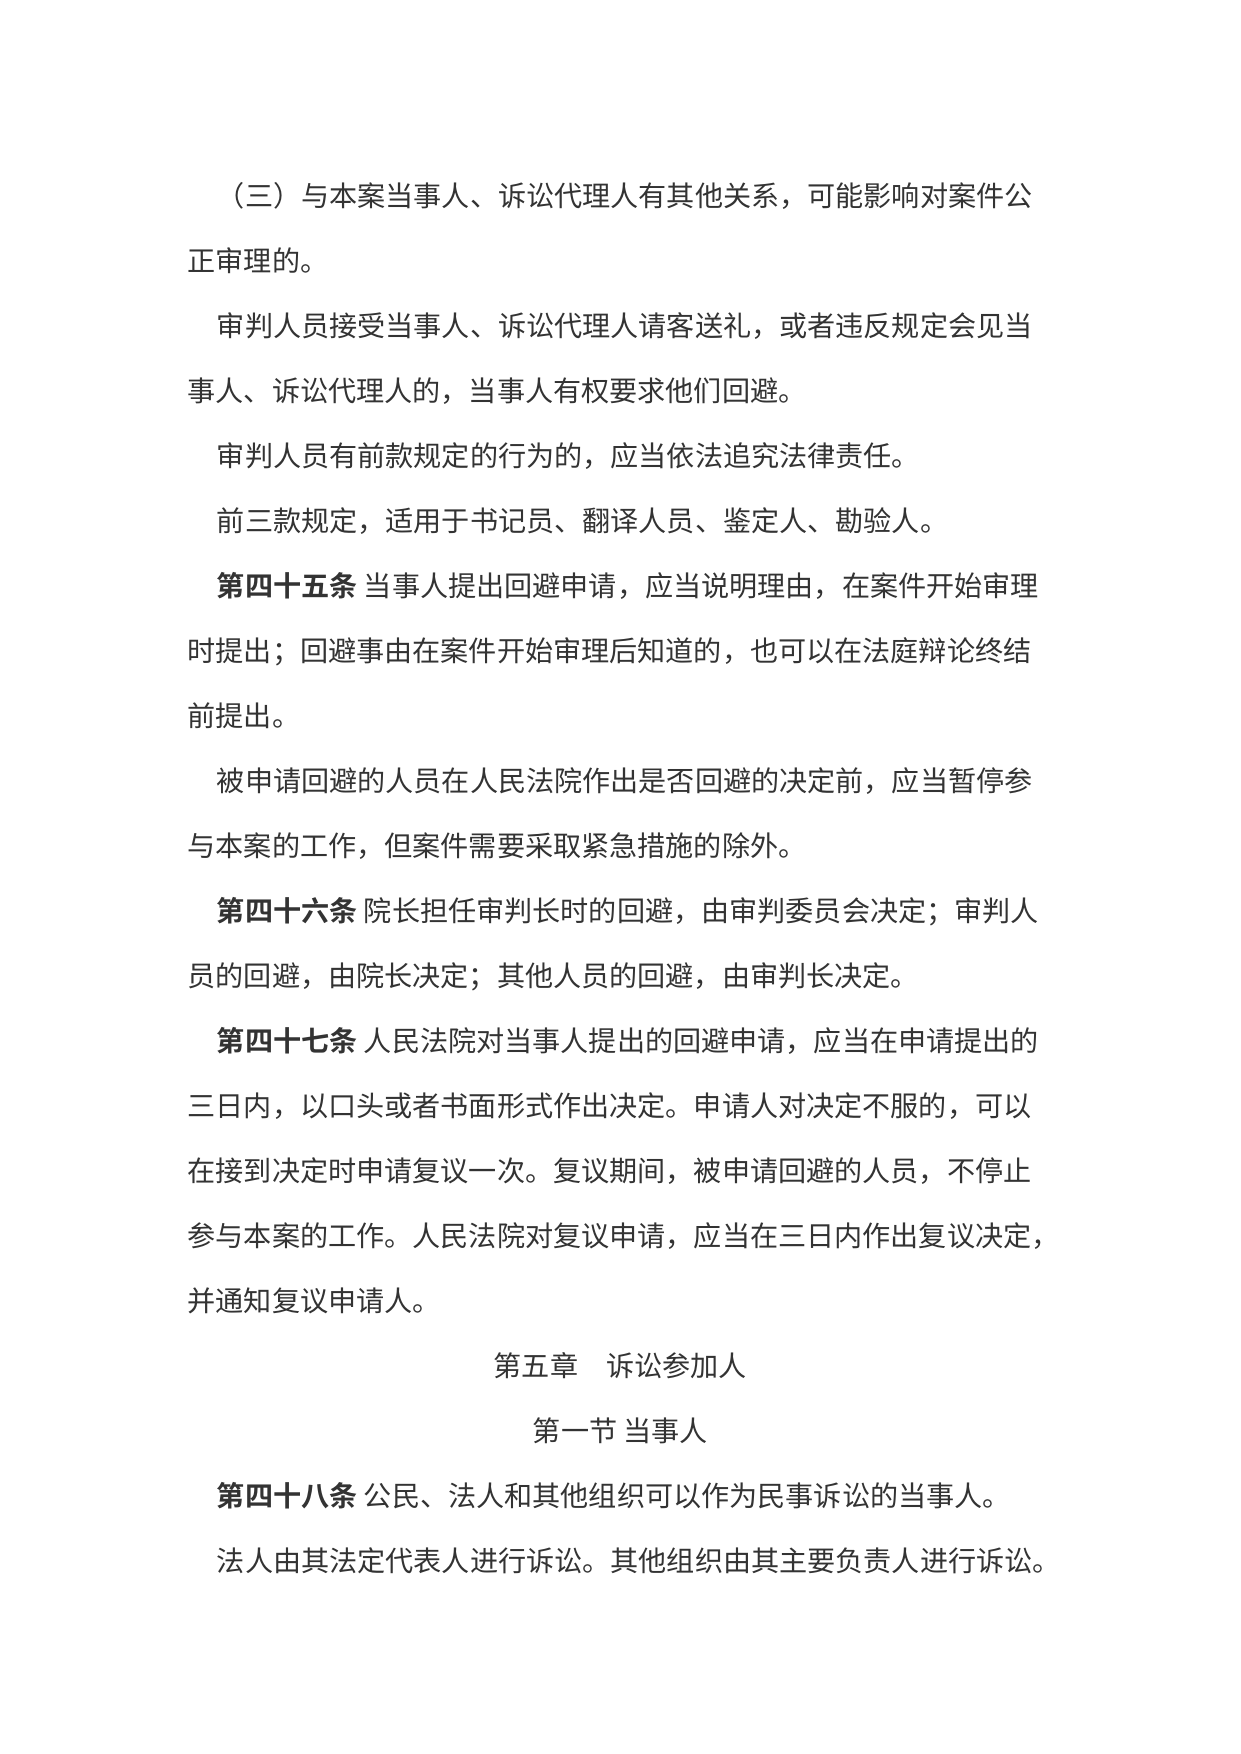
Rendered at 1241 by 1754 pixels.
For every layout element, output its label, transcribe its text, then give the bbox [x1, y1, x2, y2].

text 审判人员接受当事人、诉讼代理人请客送礼，或者违反规定会见当事人、诉讼代理人的，当事人有权要求他们回避。 [187, 292, 1053, 422]
text 第四十六条 院长担任审判长时的回避，由审判委员会决定；审判人员的回避，由院长决定；其他人员的回避，由审判长决定。 [187, 877, 1053, 1007]
text （三）与本案当事人、诉讼代理人有其他关系，可能影响对案件公正审理的。 [187, 162, 1053, 292]
text 被申请回避的人员在人民法院作出是否回避的决定前，应当暂停参与本案的工作，但案件需要采取紧急措施的除外。 [187, 747, 1053, 877]
text 第五章 诉讼参加人 [187, 1332, 1053, 1397]
text 第四十八条 公民、法人和其他组织可以作为民事诉讼的当事人。 [187, 1462, 1053, 1527]
text 第四十七条 人民法院对当事人提出的回避申请，应当在申请提出的三日内，以口头或者书面形式作出决定。申请人对决定不服的，可以在接到决定时申请复议一次。复议期间，被申请回避的人员，不停止参与本案的工作。人民法院对复议申请，应当在三日内作出复议决定，并通知复议申请人。 [187, 1007, 1053, 1332]
text 第四十五条 当事人提出回避申请，应当说明理由，在案件开始审理时提出；回避事由在案件开始审理后知道的，也可以在法庭辩论终结前提出。 [187, 552, 1053, 747]
text 前三款规定，适用于书记员、翻译人员、鉴定人、勘验人。 [187, 487, 1053, 552]
text 第一节 当事人 [187, 1397, 1053, 1462]
text 审判人员有前款规定的行为的，应当依法追究法律责任。 [187, 422, 1053, 487]
text 法人由其法定代表人进行诉讼。其他组织由其主要负责人进行诉讼。 [187, 1527, 1053, 1592]
